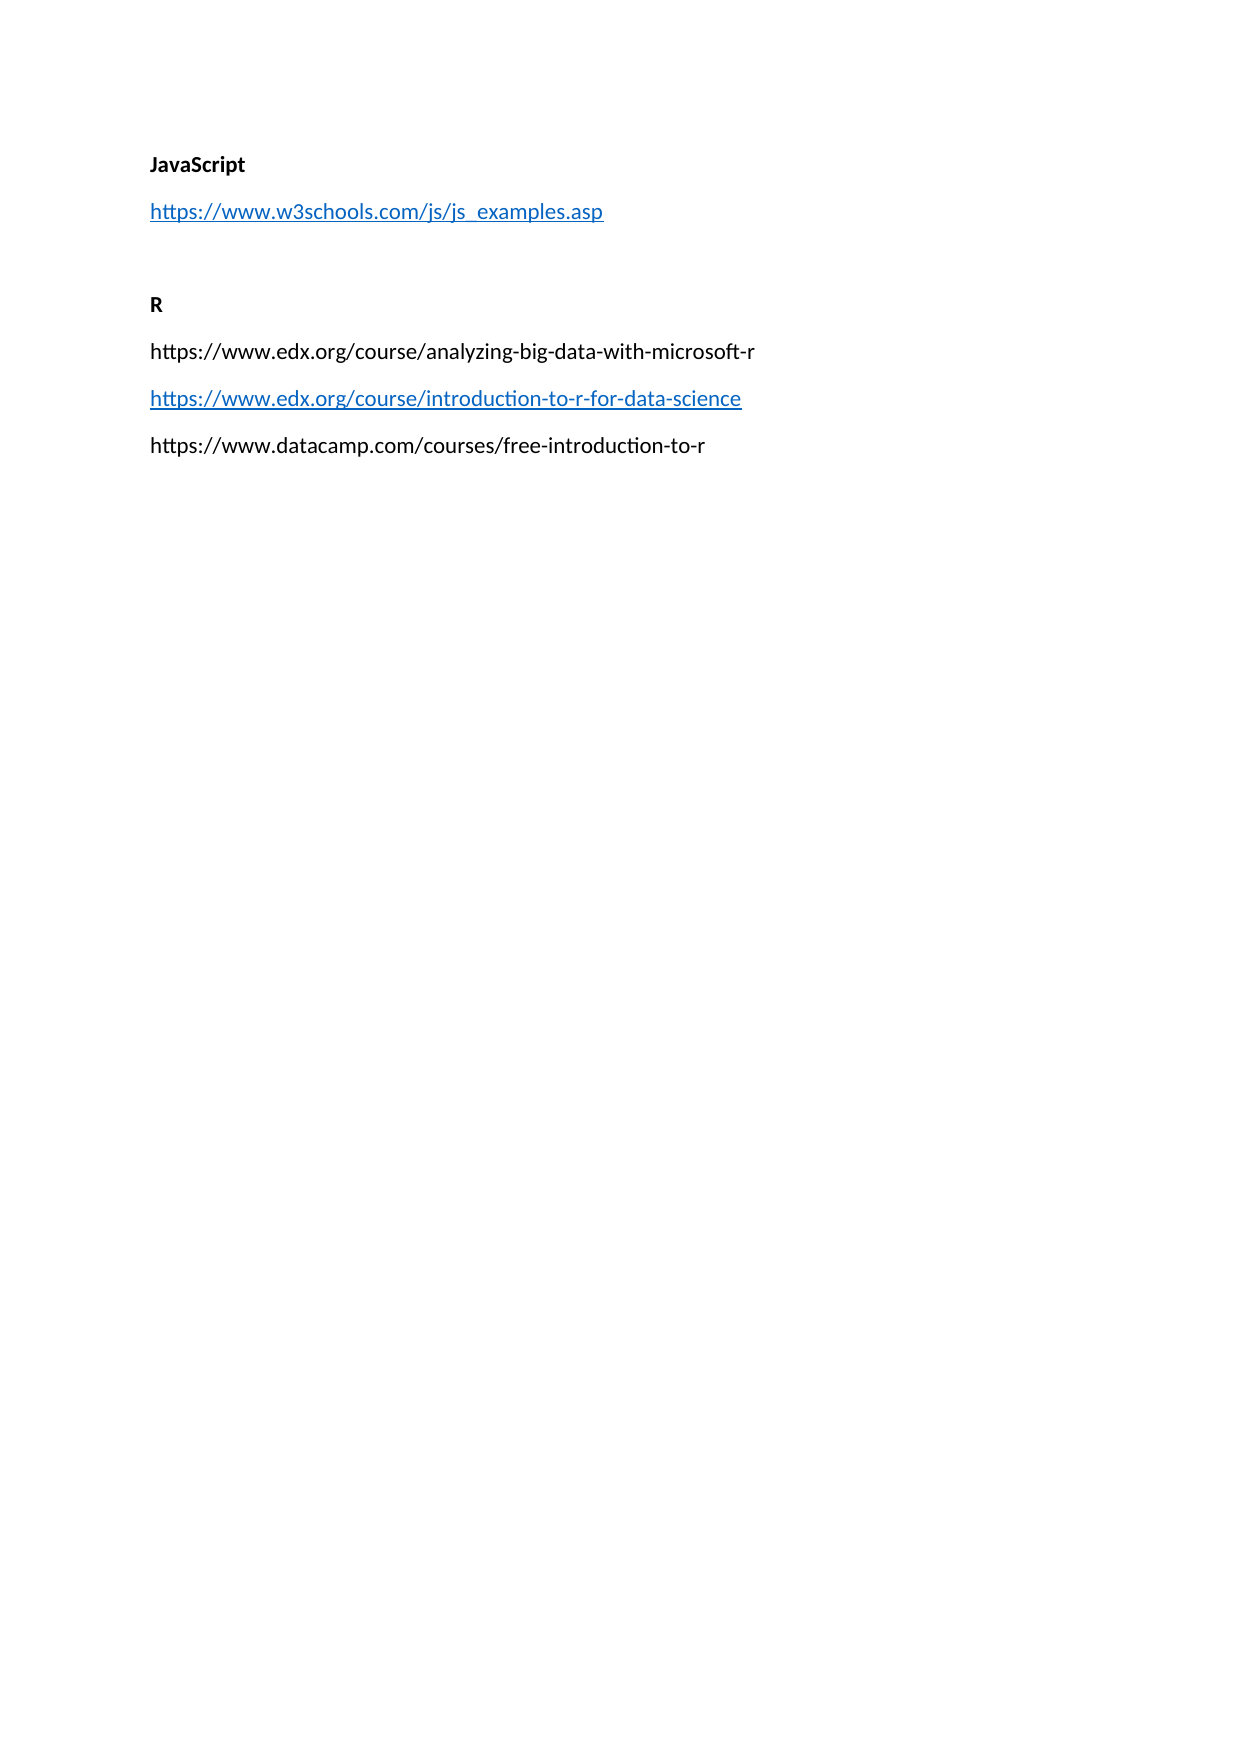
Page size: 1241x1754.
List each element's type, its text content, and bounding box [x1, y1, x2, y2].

text https://www.edx.org/course/analyzing-big-data-with-microsoft-r [150, 337, 1090, 366]
text https://www.datacamp.com/courses/free-introduction-to-r [150, 431, 1090, 459]
text R [150, 291, 1090, 319]
text https://www.edx.org/course/introduction-to-r-for-data-science [150, 384, 1090, 412]
text JavaScript [150, 150, 1090, 178]
text https://www.w3schools.com/js/js_examples.asp [150, 197, 1090, 225]
